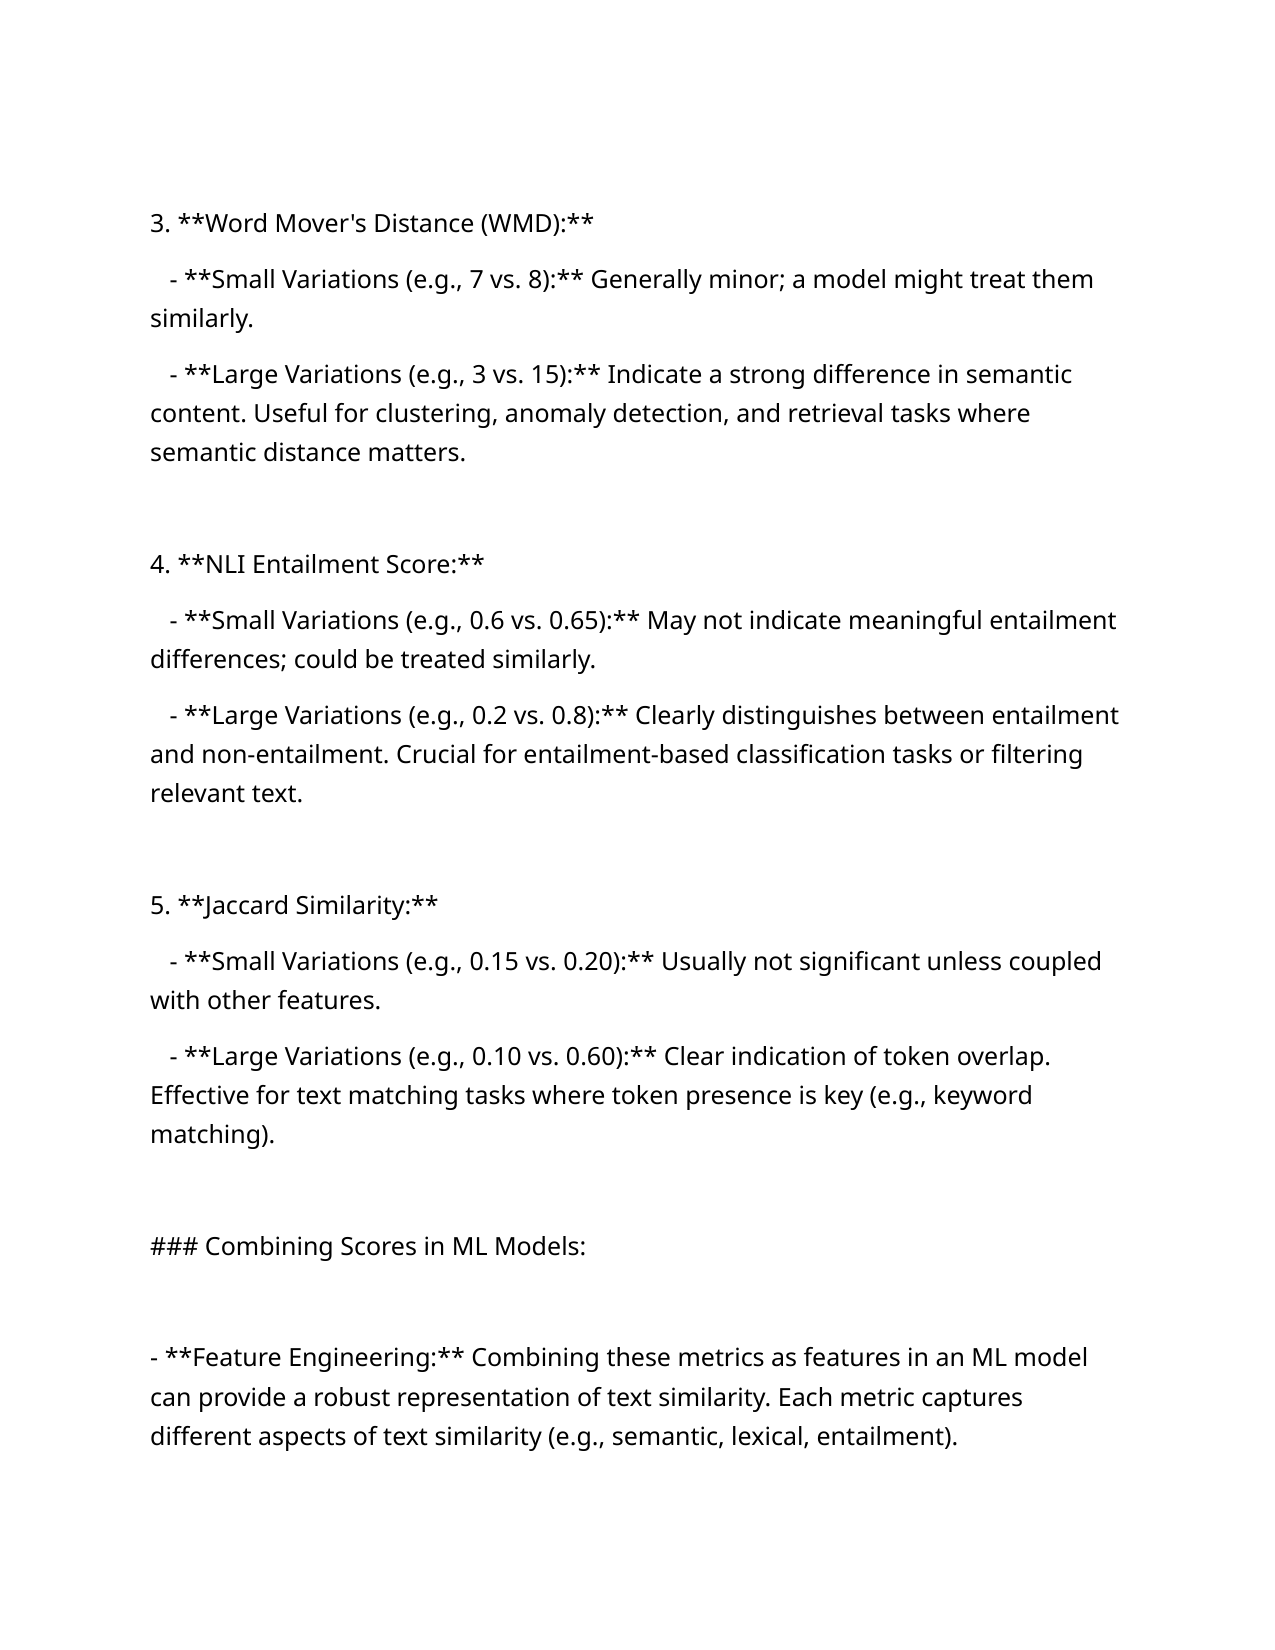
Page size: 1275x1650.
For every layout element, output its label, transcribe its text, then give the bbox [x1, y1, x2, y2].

text 4. **NLI Entailment Score:** [150, 547, 1125, 581]
text - **Small Variations (e.g., 0.15 vs. 0.20):** Usually not significant unless coupled with other features. [150, 943, 1125, 1017]
text - **Large Variations (e.g., 3 vs. 15):** Indicate a strong difference in semantic content. Useful for clustering, anomaly detection, and retrieval tasks where semantic distance matters. [150, 357, 1125, 469]
text 5. **Jaccard Similarity:** [150, 887, 1125, 922]
text 3. **Word Mover's Distance (WMD):** [150, 206, 1125, 240]
text - **Small Variations (e.g., 7 vs. 8):** Generally minor; a model might treat them similarly. [150, 262, 1125, 335]
text - **Large Variations (e.g., 0.10 vs. 0.60):** Clear indication of token overlap. Effective for text matching tasks where token presence is key (e.g., keyword matching). [150, 1038, 1125, 1151]
text - **Feature Engineering:** Combining these metrics as features in an ML model can provide a robust representation of text similarity. Each metric captures different aspects of text similarity (e.g., semantic, lexical, entailment). [150, 1340, 1125, 1452]
text - **Small Variations (e.g., 0.6 vs. 0.65):** May not indicate meaningful entailment differences; could be treated similarly. [150, 602, 1125, 676]
text ### Combining Scores in ML Models: [150, 1228, 1125, 1262]
text - **Large Variations (e.g., 0.2 vs. 0.8):** Clearly distinguishes between entailment and non-entailment. Crucial for entailment-based classification tasks or filtering relevant text. [150, 697, 1125, 810]
